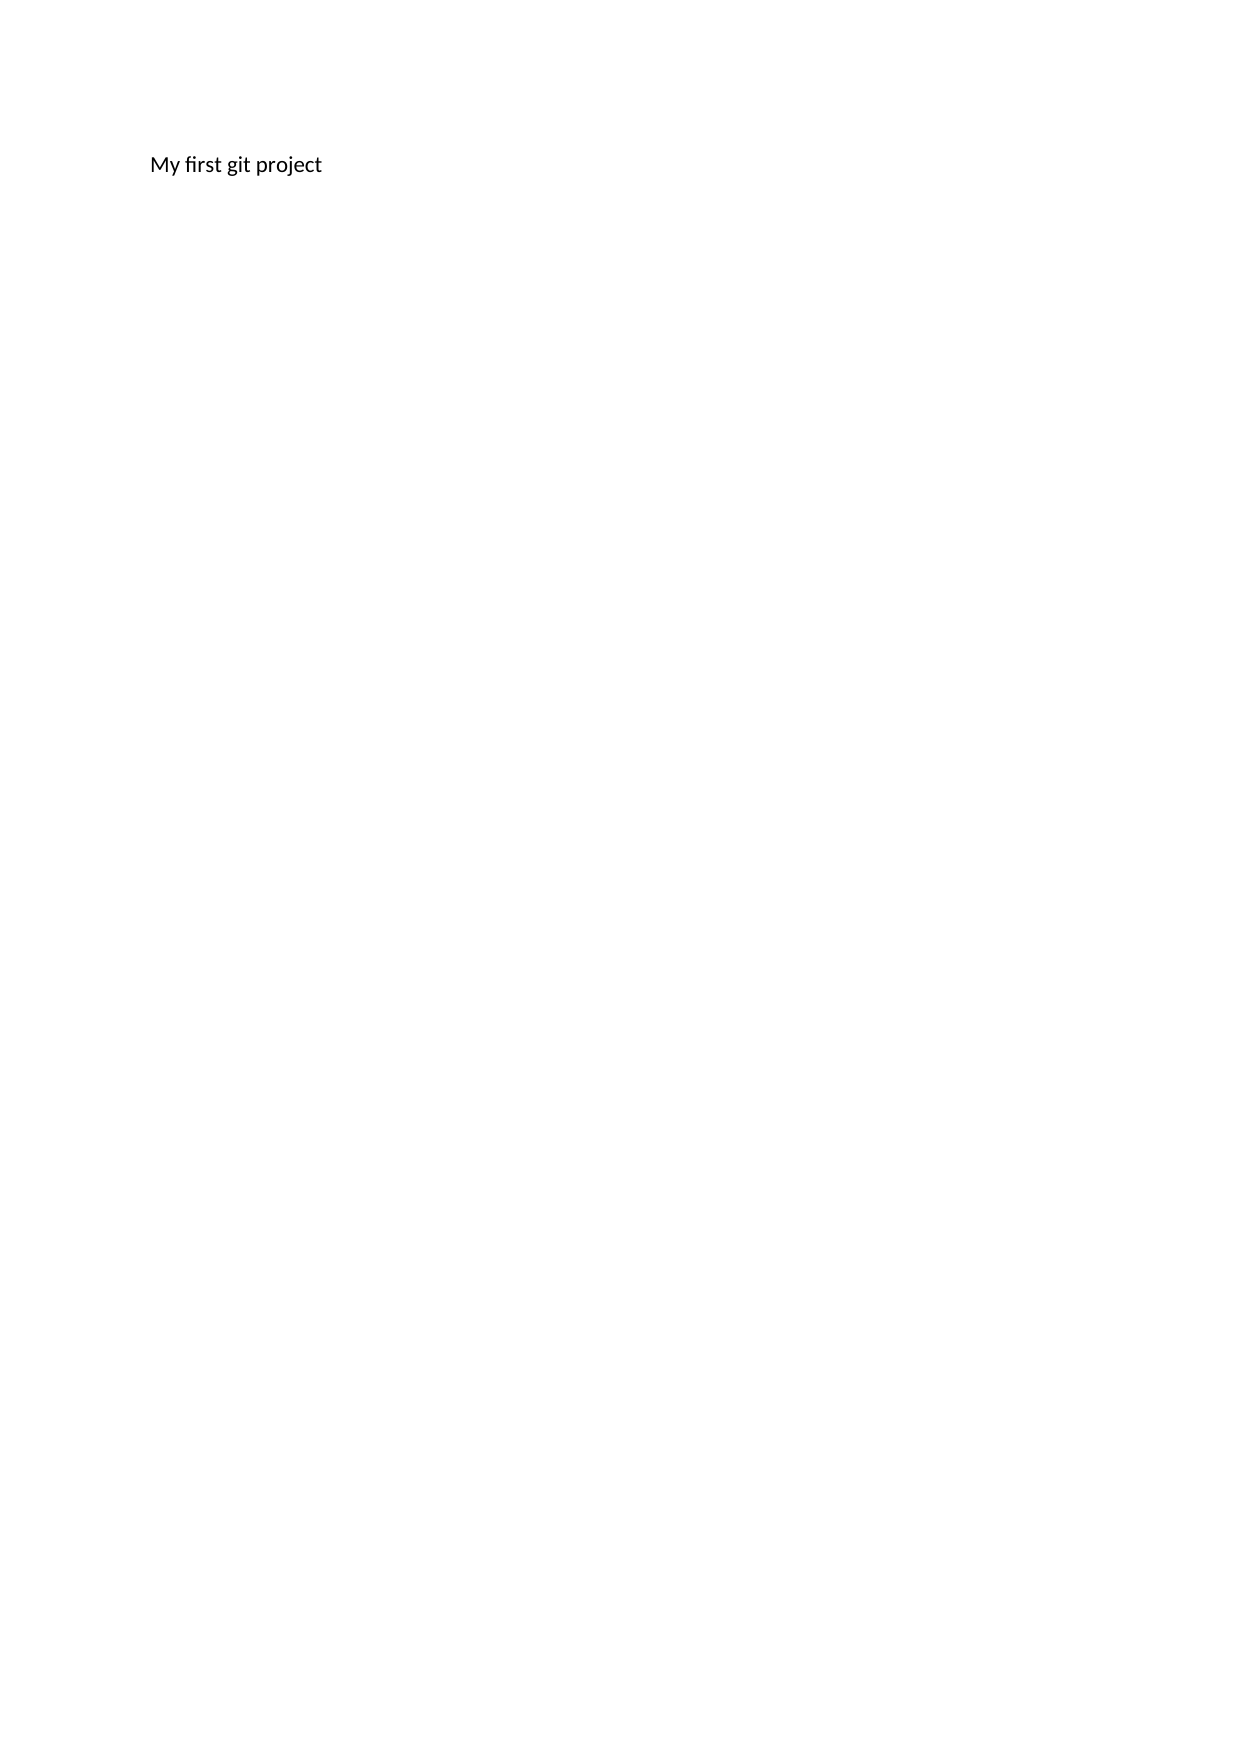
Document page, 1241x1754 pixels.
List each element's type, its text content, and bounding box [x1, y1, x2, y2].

text My first git project [150, 150, 1090, 178]
